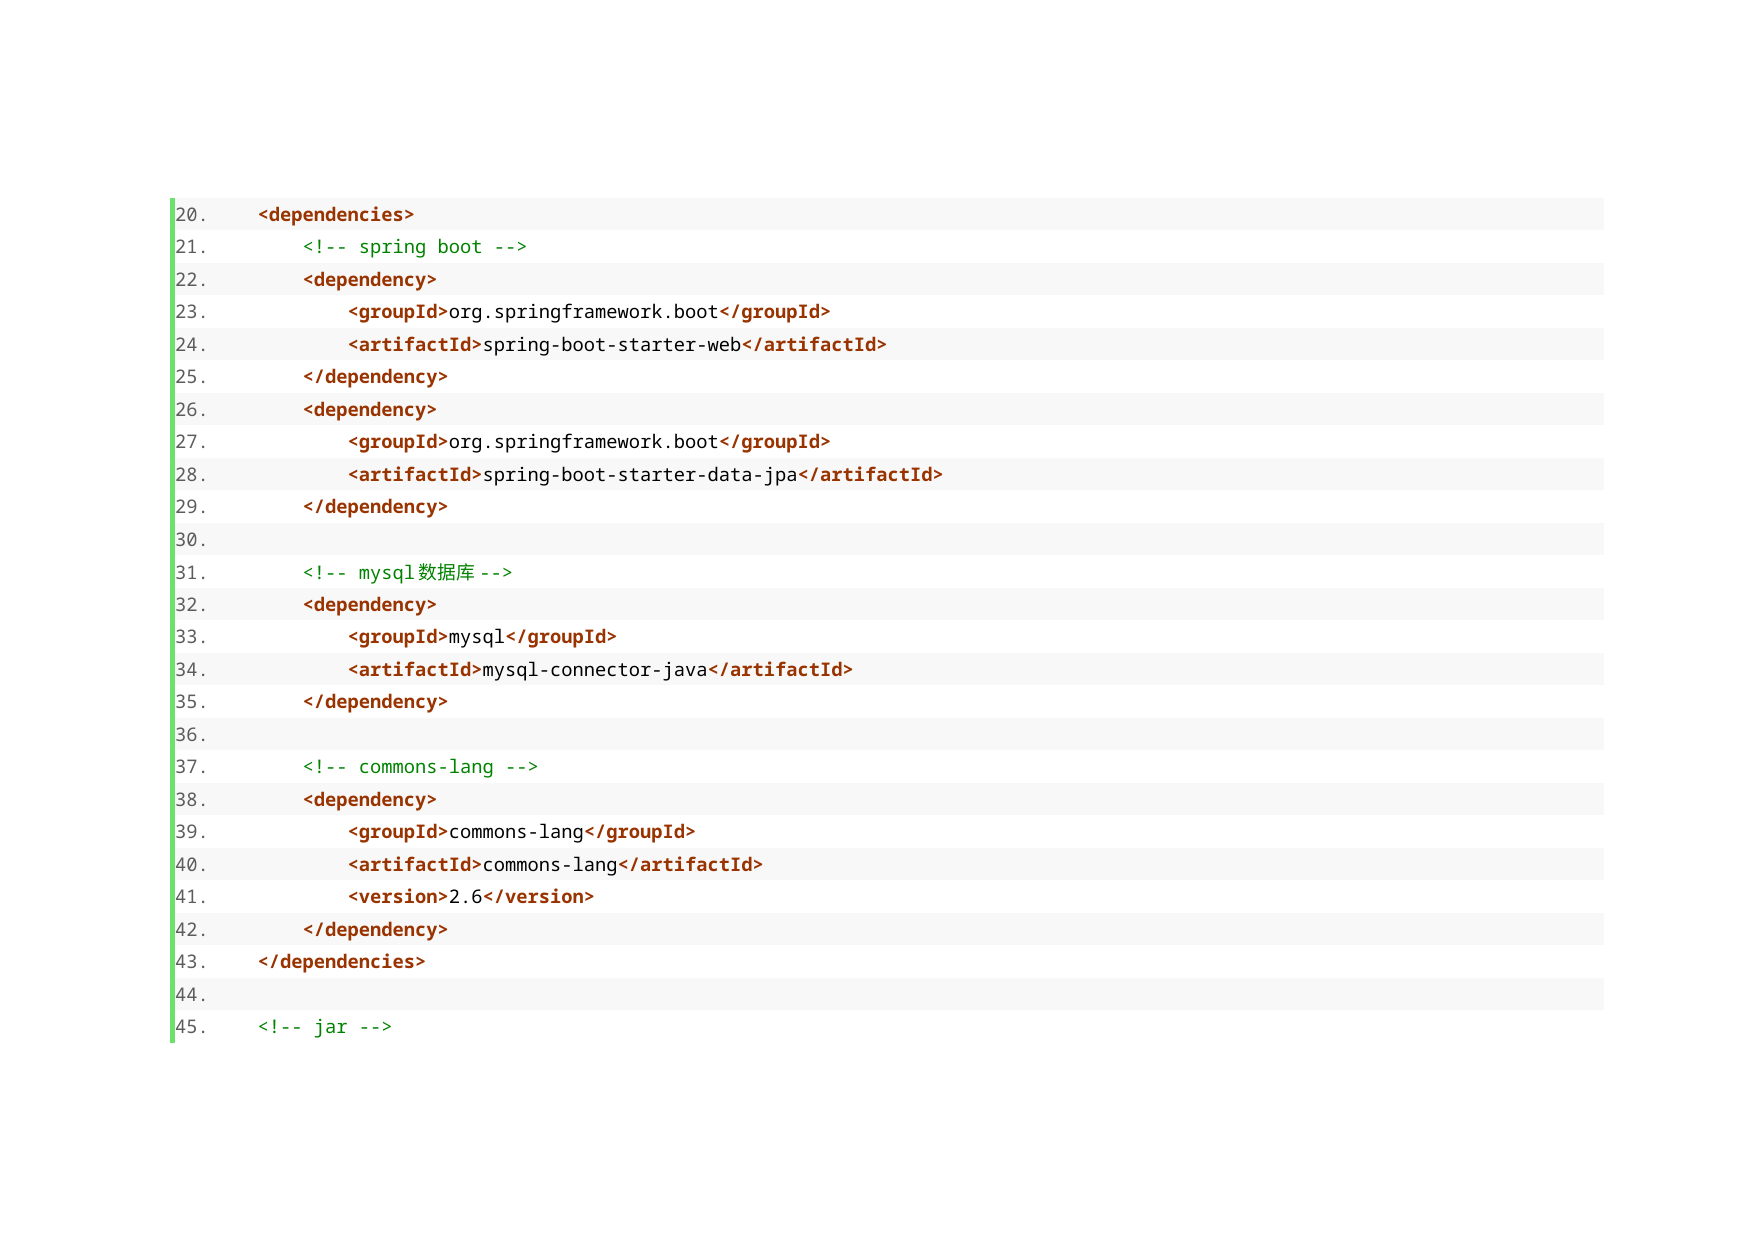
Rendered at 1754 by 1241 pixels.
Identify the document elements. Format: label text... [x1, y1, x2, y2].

list <artifactId>spring-boot-starter-web</artifactId> [175, 328, 1604, 360]
list </dependency> [175, 913, 1604, 945]
list <!-- commons-lang --> [175, 750, 1604, 783]
list </dependency> [175, 685, 1604, 718]
list <!-- spring boot --> [175, 230, 1604, 263]
list <dependency> [175, 263, 1604, 295]
list <groupId>mysql</groupId> [175, 620, 1604, 653]
list </dependency> [175, 360, 1604, 393]
list <artifactId>spring-boot-starter-data-jpa</artifactId> [175, 458, 1604, 490]
list <dependency> [175, 588, 1604, 620]
list <groupId>org.springframework.boot</groupId> [175, 425, 1604, 458]
list </dependency> [175, 490, 1604, 523]
list <dependency> [175, 393, 1604, 425]
list <version>2.6</version> [175, 880, 1604, 913]
list <artifactId>commons-lang</artifactId> [175, 848, 1604, 880]
list <!-- jar --> [175, 1010, 1604, 1043]
list <!-- mysql数据库 --> [175, 555, 1604, 588]
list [175, 295, 1604, 328]
list <artifactId>mysql-connector-java</artifactId> [175, 653, 1604, 685]
list <groupId>commons-lang</groupId> [175, 815, 1604, 848]
list <dependency> [175, 783, 1604, 815]
list <dependencies> [175, 198, 1604, 230]
list </dependencies> [175, 945, 1604, 978]
